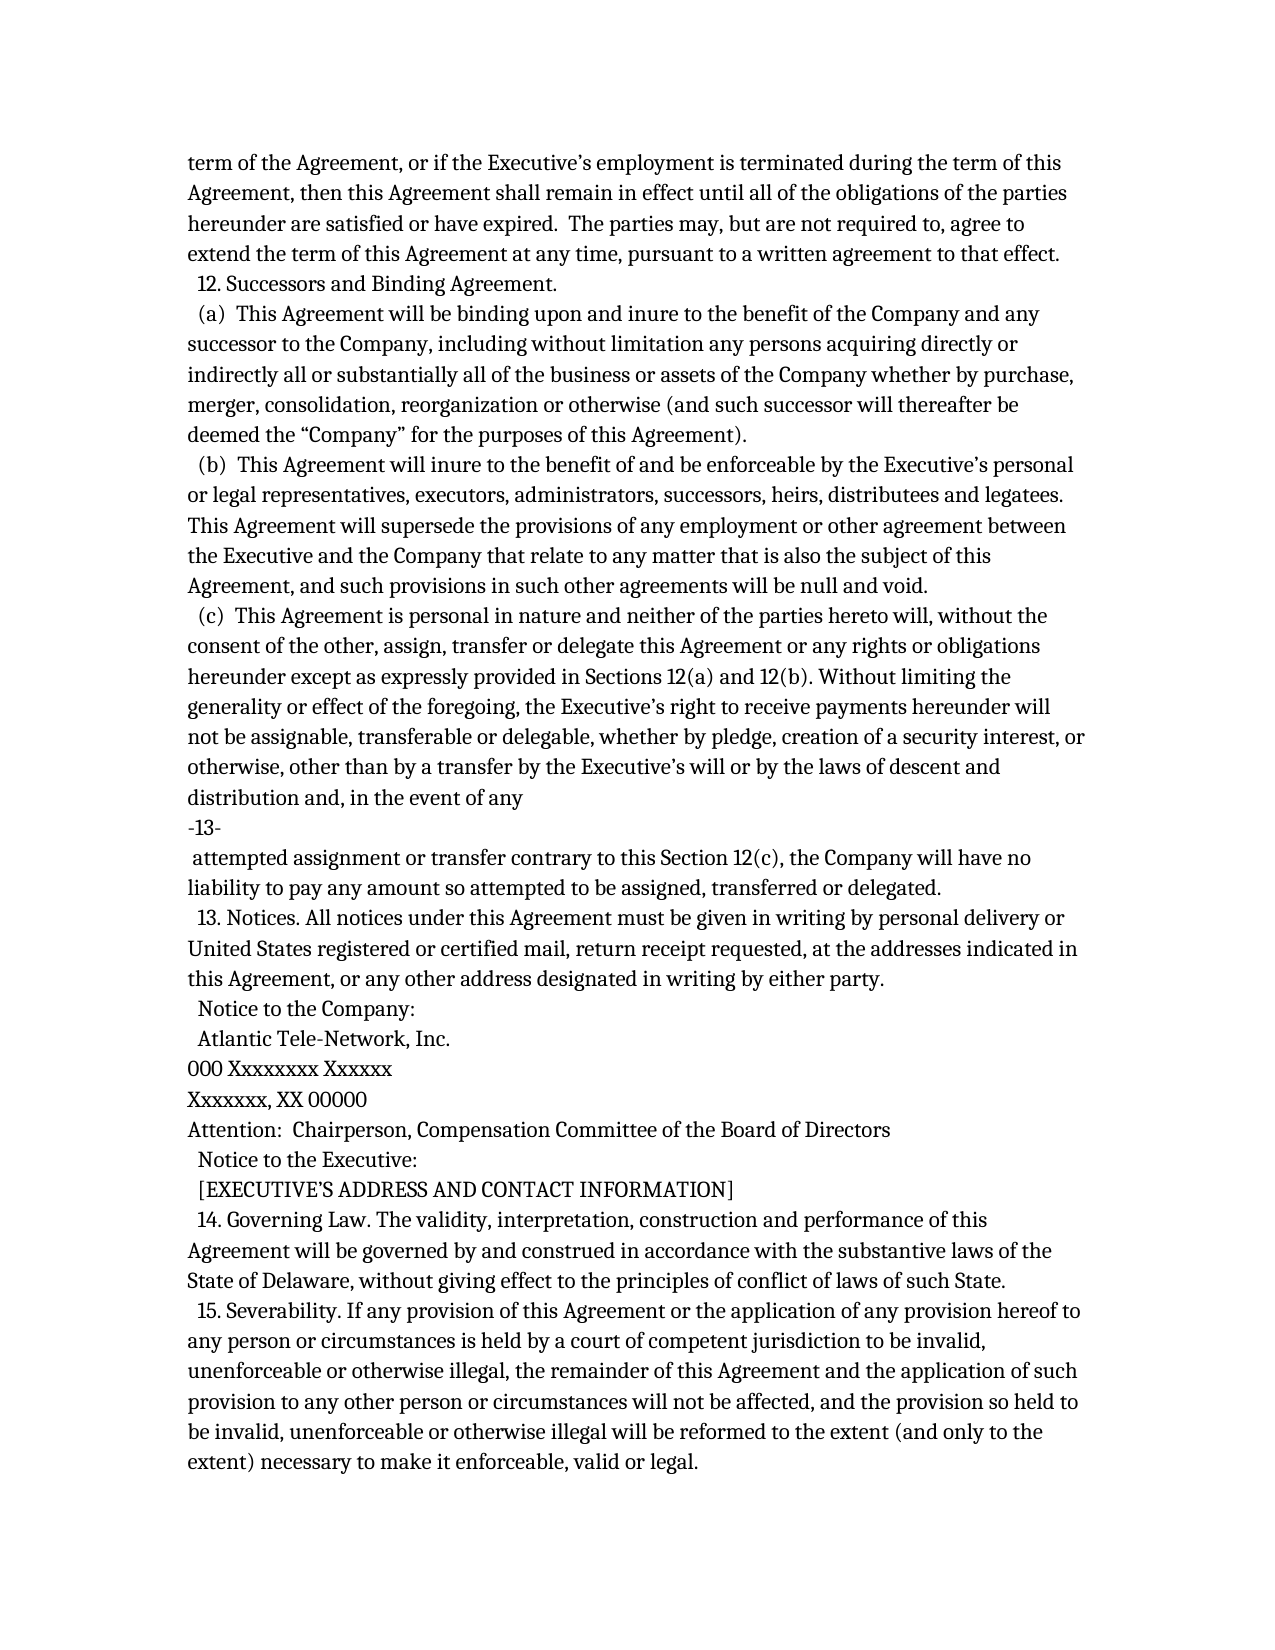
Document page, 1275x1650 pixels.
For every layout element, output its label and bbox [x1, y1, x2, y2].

text [187, 150, 1087, 1475]
